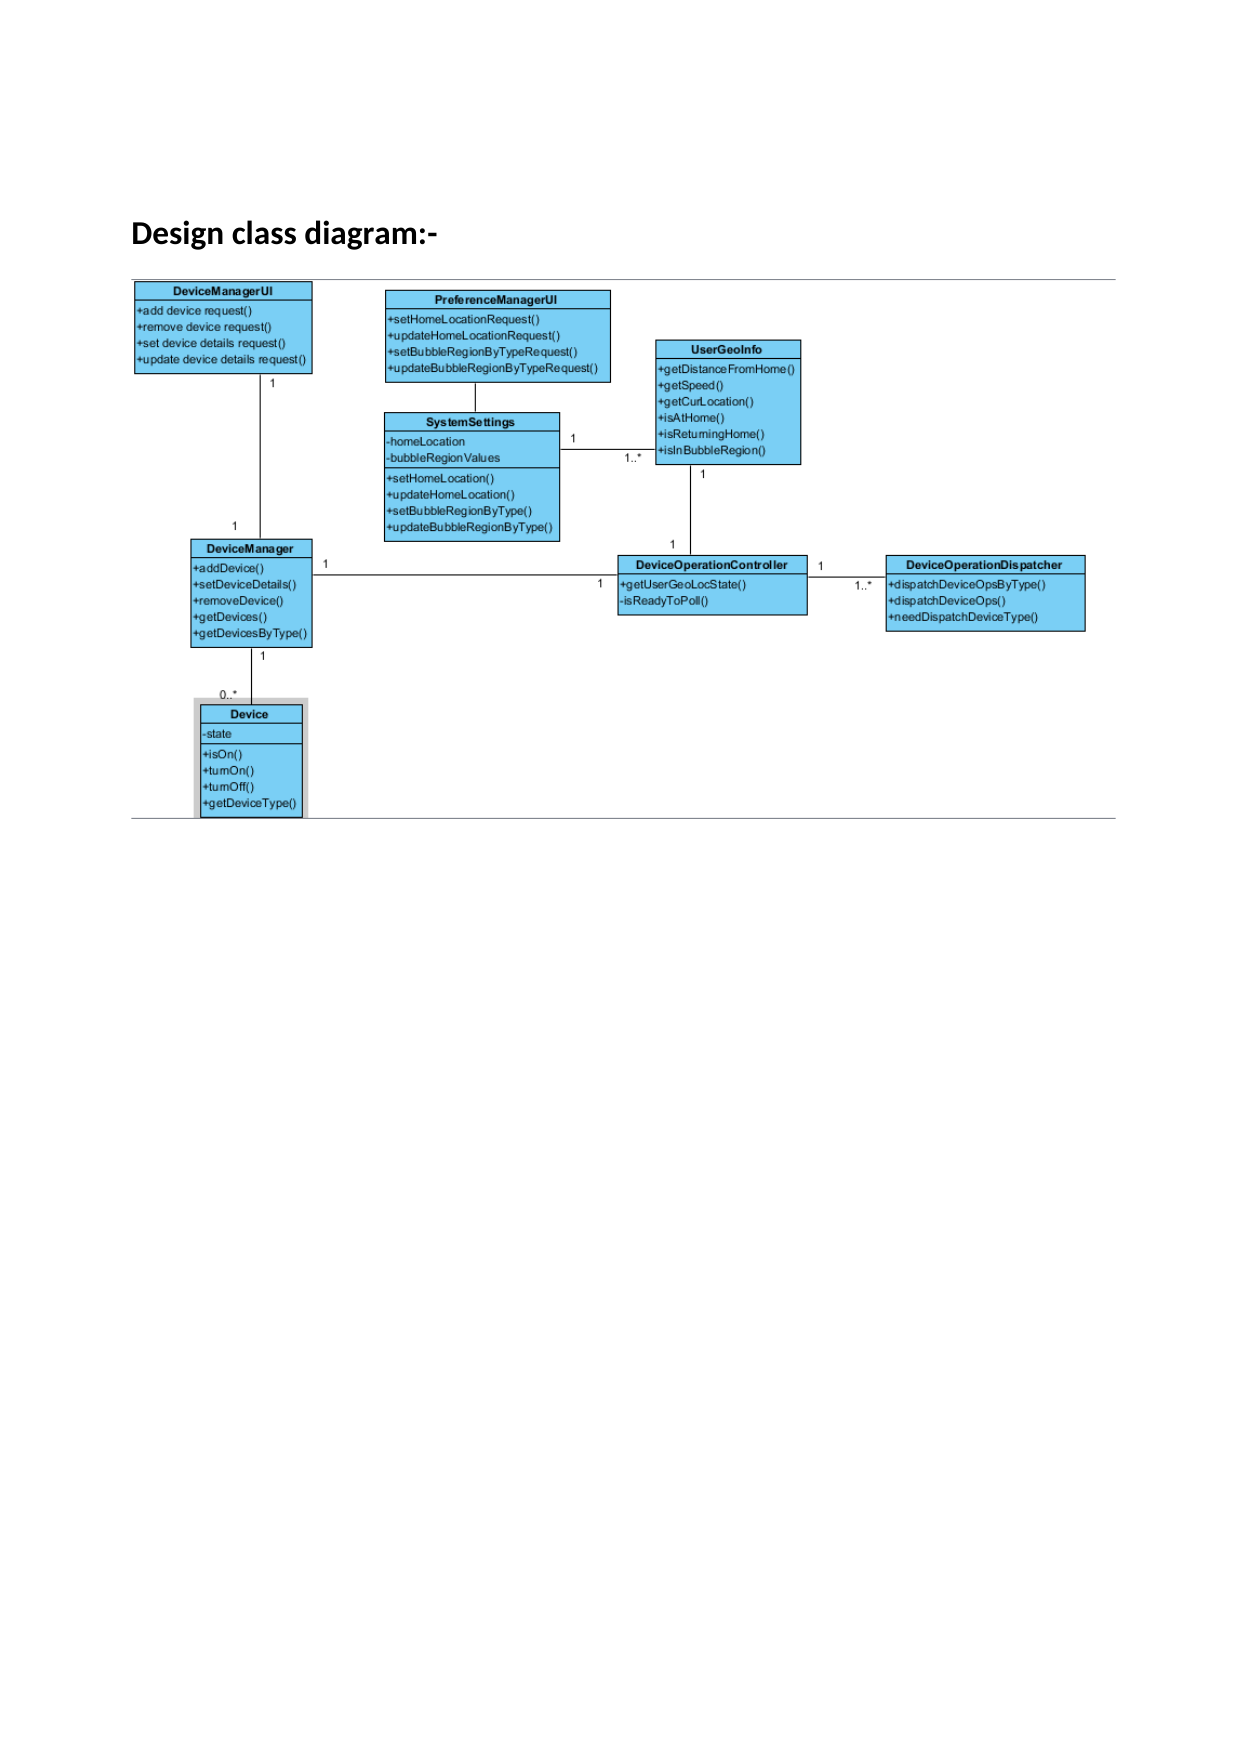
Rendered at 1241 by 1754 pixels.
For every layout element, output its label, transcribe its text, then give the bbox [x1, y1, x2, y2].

text Design class diagram:- [131, 212, 1115, 252]
picture [131, 279, 1116, 819]
